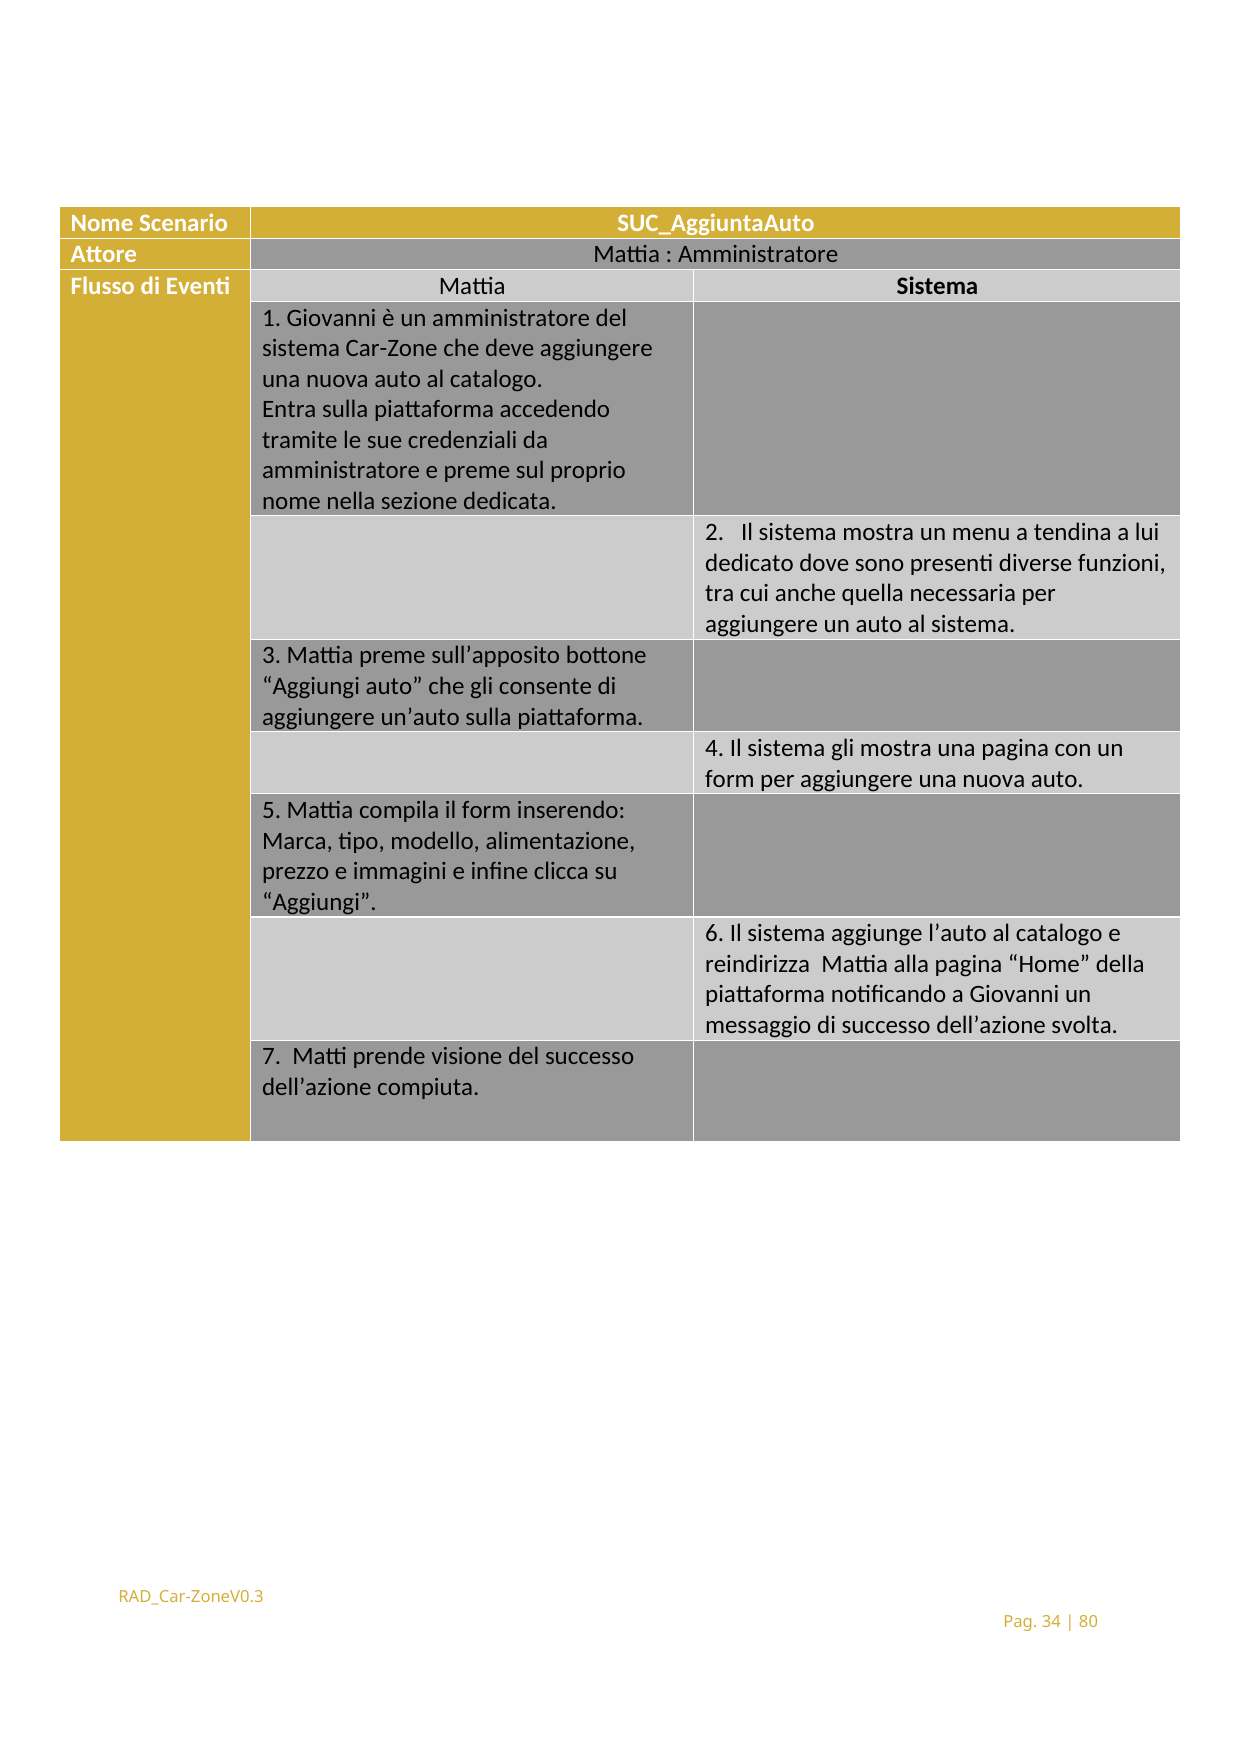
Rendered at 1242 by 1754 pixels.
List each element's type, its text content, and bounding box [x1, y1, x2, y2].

table_cell [694, 794, 1180, 916]
table_cell 4. Il sistema gli mostra una pagina con un form per aggiungere una nuova auto. [694, 732, 1180, 793]
table_cell 5. Mattia compila il form inserendo: Marca, tipo, modello, alimentazione, prezzo e immagini e infine clicca su “Aggiungi”. [251, 794, 693, 916]
table_cell [251, 918, 693, 1039]
table_cell [251, 516, 693, 638]
table_cell [694, 302, 1180, 515]
table_cell Mattia : Amministratore [251, 239, 1180, 269]
table_cell [694, 640, 1180, 731]
table_cell Mattia [251, 270, 693, 301]
table_cell 6. Il sistema aggiunge l’auto al catalogo e reindirizza Mattia alla pagina “Home” della piattaforma notificando a Giovanni un messaggio di successo dell’azione svolta. [694, 918, 1180, 1039]
table_cell [251, 732, 693, 793]
table_cell Sistema [694, 270, 1180, 301]
table_cell 7. Matti prende visione del successo dell’azione compiuta. [251, 1041, 693, 1141]
table_cell 3. Mattia preme sull’apposito bottone “Aggiungi auto” che gli consente di aggiungere un’auto sulla piattaforma. [251, 640, 693, 731]
table_cell Flusso di Eventi [60, 270, 250, 1141]
table_cell 1. Giovanni è un amministratore del sistema Car-Zone che deve aggiungere una nuova auto al catalogo. Entra sulla piattaforma accedendo tramite le sue credenziali da amministratore e preme sul proprio nome nella sezione dedicata. [251, 302, 693, 515]
table_cell 2. Il sistema mostra un menu a tendina a lui dedicato dove sono presenti diverse funzioni, tra cui anche quella necessaria per aggiungere un auto al sistema. [694, 516, 1180, 638]
table_header SUC_AggiuntaAuto [251, 207, 1180, 238]
table_cell Attore [60, 239, 250, 269]
table_cell [694, 1041, 1180, 1141]
table_header Nome Scenario [60, 207, 250, 238]
